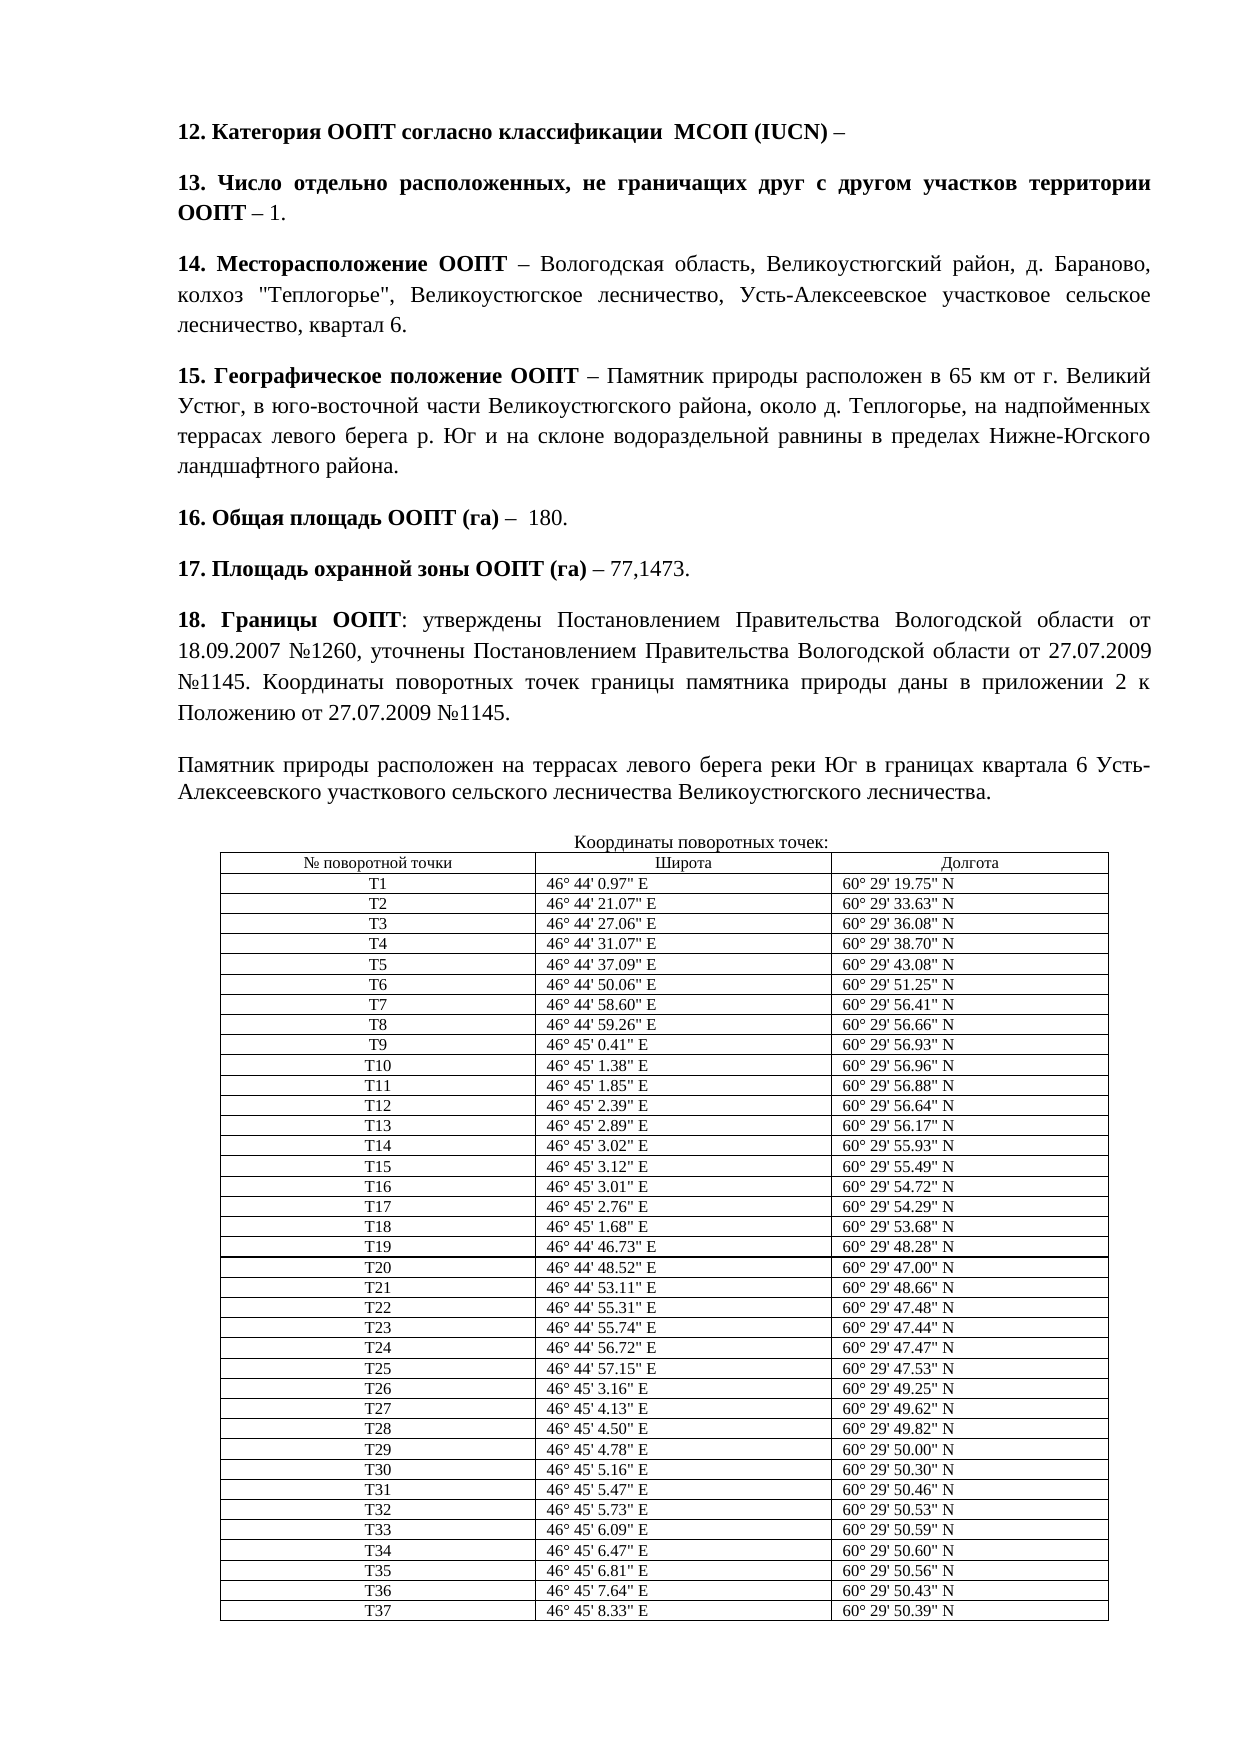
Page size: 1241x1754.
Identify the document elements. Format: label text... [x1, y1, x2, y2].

table_cell 46° 44' 37.09" E [536, 954, 831, 973]
table_cell T33 [221, 1520, 535, 1539]
table_cell T37 [221, 1601, 535, 1620]
table_cell 46° 45' 6.09" E [536, 1520, 831, 1539]
text Координаты поворотных точек: [177, 831, 1152, 852]
table_cell T6 [221, 975, 535, 994]
table_cell 46° 44' 21.07" E [536, 894, 831, 913]
table_cell T19 [221, 1237, 535, 1256]
table_cell 60° 29' 50.60" N [832, 1540, 1108, 1559]
table_cell 46° 44' 46.73" E [536, 1237, 831, 1256]
table_cell 46° 45' 8.33" E [536, 1601, 831, 1620]
table_cell 60° 29' 56.66" N [832, 1015, 1108, 1034]
table_cell 60° 29' 50.46" N [832, 1480, 1108, 1499]
table_cell 60° 29' 50.00" N [832, 1439, 1108, 1458]
table_cell 46° 44' 50.06" E [536, 975, 831, 994]
table_cell 60° 29' 43.08" N [832, 954, 1108, 973]
table_cell T15 [221, 1156, 535, 1176]
table_cell T35 [221, 1561, 535, 1580]
table_cell 60° 29' 50.39" N [832, 1601, 1108, 1620]
table_cell T8 [221, 1015, 535, 1034]
table_cell 60° 29' 38.70" N [832, 934, 1108, 953]
table_cell 46° 44' 27.06" E [536, 914, 831, 933]
table_cell 60° 29' 47.44" N [832, 1318, 1108, 1337]
table_cell T28 [221, 1419, 535, 1438]
table_cell 46° 45' 5.47" E [536, 1480, 831, 1499]
text 15. Географическое положение ООПТ – Памятник природы расположен в 65 км от г. Великий Устюг, в юго-восточной части Великоустюгского района, около д. Теплогорье, на надпойменных террасах левого берега р. Юг и на склоне водораздельной равнины в пределах Нижне-Югского ландшафтного района. [177, 362, 1152, 479]
table_cell 60° 29' 19.75" N [832, 874, 1108, 893]
table_cell T24 [221, 1338, 535, 1357]
table_cell 46° 45' 3.01" E [536, 1177, 831, 1196]
table_cell T1 [221, 874, 535, 893]
table_cell T10 [221, 1055, 535, 1074]
table_cell 60° 29' 56.96" N [832, 1055, 1108, 1074]
table_cell 46° 44' 59.26" E [536, 1015, 831, 1034]
table_cell 60° 29' 51.25" N [832, 975, 1108, 994]
table_cell 46° 45' 2.39" E [536, 1096, 831, 1115]
table_cell T17 [221, 1197, 535, 1216]
table_cell 46° 45' 3.16" E [536, 1379, 831, 1398]
text 14. Месторасположение ООПТ – Вологодская область, Великоустюгский район, д. Бараново, колхоз "Теплогорье", Великоустюгское лесничество, Усть-Алексеевское участковое сельское лесничество, квартал 6. [177, 250, 1152, 337]
table_cell 46° 45' 3.02" E [536, 1136, 831, 1155]
table_cell T13 [221, 1116, 535, 1135]
table_cell 46° 45' 4.13" E [536, 1399, 831, 1418]
table_cell T16 [221, 1177, 535, 1196]
table_cell T18 [221, 1217, 535, 1236]
table_cell T31 [221, 1480, 535, 1499]
table_cell 60° 29' 56.41" N [832, 995, 1108, 1014]
table_cell 46° 45' 1.38" E [536, 1055, 831, 1074]
table_cell 60° 29' 56.64" N [832, 1096, 1108, 1115]
table_cell T12 [221, 1096, 535, 1115]
table_header № поворотной точки [221, 853, 535, 872]
table_cell 46° 44' 53.11" E [536, 1278, 831, 1297]
table_cell 60° 29' 53.68" N [832, 1217, 1108, 1236]
table_cell T5 [221, 954, 535, 973]
table_cell 60° 29' 47.48" N [832, 1298, 1108, 1317]
table_cell 46° 45' 5.16" E [536, 1460, 831, 1479]
table_cell 60° 29' 55.49" N [832, 1156, 1108, 1176]
table_cell 46° 44' 55.31" E [536, 1298, 831, 1317]
table_cell T2 [221, 894, 535, 913]
table_cell 60° 29' 50.59" N [832, 1520, 1108, 1539]
table_cell T23 [221, 1318, 535, 1337]
table_cell 60° 29' 50.53" N [832, 1500, 1108, 1519]
text 12. Категория ООПТ согласно классификации МСОП (IUCN) – [177, 118, 1152, 144]
table_cell T21 [221, 1278, 535, 1297]
table_cell 46° 44' 56.72" E [536, 1338, 831, 1357]
table_cell 60° 29' 56.93" N [832, 1035, 1108, 1054]
table_cell 60° 29' 47.47" N [832, 1338, 1108, 1357]
table_cell T30 [221, 1460, 535, 1479]
table_cell 46° 44' 55.74" E [536, 1318, 831, 1337]
table_cell T26 [221, 1379, 535, 1398]
table_cell 46° 45' 6.81" E [536, 1561, 831, 1580]
table_cell 46° 45' 5.73" E [536, 1500, 831, 1519]
table_cell 60° 29' 49.62" N [832, 1399, 1108, 1418]
table_cell T11 [221, 1076, 535, 1095]
text Памятник природы расположен на террасах левого берега реки Юг в границах квартала 6 Усть-Алексеевского участкового сельского лесничества Великоустюгского лесничества. [177, 752, 1152, 804]
table_cell 46° 45' 2.89" E [536, 1116, 831, 1135]
table_cell T20 [221, 1258, 535, 1277]
table_cell 60° 29' 47.00" N [832, 1258, 1108, 1277]
table_cell 46° 45' 4.78" E [536, 1439, 831, 1458]
table_cell 60° 29' 48.28" N [832, 1237, 1108, 1256]
table_cell T34 [221, 1540, 535, 1559]
table_cell T29 [221, 1439, 535, 1458]
table_cell 60° 29' 54.72" N [832, 1177, 1108, 1196]
text 13. Число отдельно расположенных, не граничащих друг с другом участков территории ООПТ – 1. [177, 169, 1152, 226]
table_cell 60° 29' 56.88" N [832, 1076, 1108, 1095]
table_cell 60° 29' 55.93" N [832, 1136, 1108, 1155]
table_cell 46° 44' 0.97" E [536, 874, 831, 893]
table_cell T7 [221, 995, 535, 1014]
table_cell 60° 29' 48.66" N [832, 1278, 1108, 1297]
table_cell T27 [221, 1399, 535, 1418]
table_cell 46° 44' 58.60" E [536, 995, 831, 1014]
table_cell 46° 44' 48.52" E [536, 1258, 831, 1277]
table_cell 60° 29' 50.56" N [832, 1561, 1108, 1580]
table_cell 60° 29' 33.63" N [832, 894, 1108, 913]
table_cell T32 [221, 1500, 535, 1519]
text 18. Границы ООПТ: утверждены Постановлением Правительства Вологодской области от 18.09.2007 №1260, уточнены Постановлением Правительства Вологодской области от 27.07.2009 №1145. Координаты поворотных точек границы памятника природы даны в приложении 2 к Положению от 27.07.2009 №1145. [177, 606, 1152, 727]
table_cell 60° 29' 49.82" N [832, 1419, 1108, 1438]
table_cell 46° 45' 7.64" E [536, 1581, 831, 1600]
table_cell T22 [221, 1298, 535, 1317]
table_cell 46° 45' 3.12" E [536, 1156, 831, 1176]
table_cell 46° 44' 31.07" E [536, 934, 831, 953]
table_cell 60° 29' 54.29" N [832, 1197, 1108, 1216]
text 17. Площадь охранной зоны ООПТ (га) – 77,1473. [177, 554, 1152, 581]
table_cell 46° 45' 6.47" E [536, 1540, 831, 1559]
table_cell T4 [221, 934, 535, 953]
table_cell T9 [221, 1035, 535, 1054]
table_cell 46° 45' 1.68" E [536, 1217, 831, 1236]
table_cell 60° 29' 47.53" N [832, 1359, 1108, 1378]
table_cell T14 [221, 1136, 535, 1155]
table_cell 60° 29' 56.17" N [832, 1116, 1108, 1135]
table_cell 60° 29' 49.25" N [832, 1379, 1108, 1398]
table_cell 60° 29' 36.08" N [832, 914, 1108, 933]
text 16. Общая площадь ООПТ (га) – 180. [177, 503, 1152, 530]
table_cell T36 [221, 1581, 535, 1600]
table_cell 46° 45' 0.41" E [536, 1035, 831, 1054]
table_cell 46° 45' 2.76" E [536, 1197, 831, 1216]
table_cell 46° 44' 57.15" E [536, 1359, 831, 1378]
table_cell 60° 29' 50.30" N [832, 1460, 1108, 1479]
table_cell T25 [221, 1359, 535, 1378]
table_header Долгота [832, 853, 1108, 872]
table_cell 46° 45' 1.85" E [536, 1076, 831, 1095]
table_cell 60° 29' 50.43" N [832, 1581, 1108, 1600]
table_cell 46° 45' 4.50" E [536, 1419, 831, 1438]
table_cell T3 [221, 914, 535, 933]
table_header Широта [536, 853, 831, 872]
